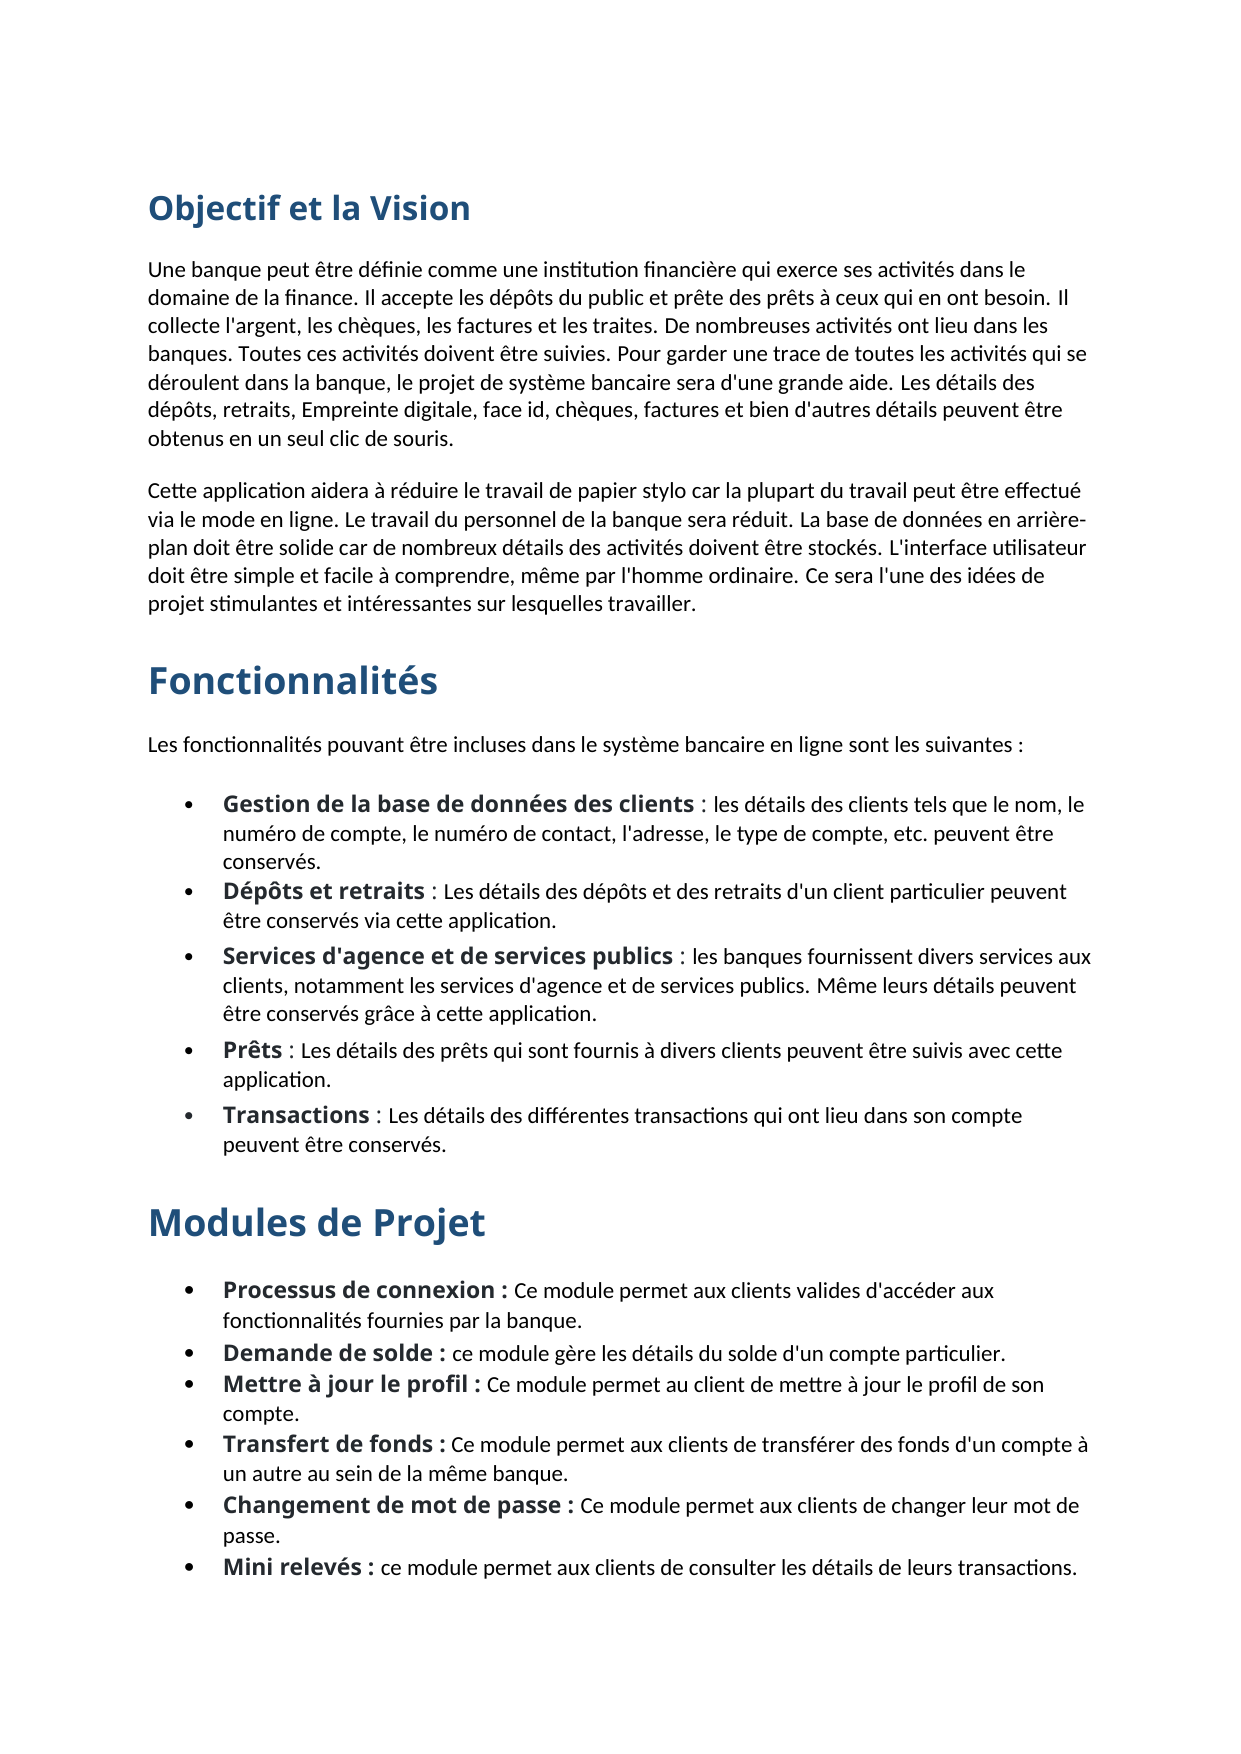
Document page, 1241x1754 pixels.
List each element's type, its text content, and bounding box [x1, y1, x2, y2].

text Les fonctionnalités pouvant être incluses dans le système bancaire en ligne sont les suivantes : [148, 730, 1093, 758]
list Dépôts et retraits : Les détails des dépôts et des retraits d'un client particulier peuvent être conservés via cette application. [185, 875, 1093, 934]
list Mini relevés : ce module permet aux clients de consulter les détails de leurs transactions. [185, 1549, 1093, 1583]
list Gestion de la base de données des clients : les détails des clients tels que le nom, le numéro de compte, le numéro de contact, l'adresse, le type de compte, etc. peuvent être conservés. [185, 787, 1093, 875]
subtitle Modules de Projet [148, 1196, 1093, 1247]
text Une banque peut être définie comme une institution financière qui exerce ses activités dans le domaine de la finance. Il accepte les dépôts du public et prête des prêts à ceux qui en ont besoin. Il collecte l'argent, les chèques, les factures et les traites. De nombreuses activités ont lieu dans les banques. Toutes ces activités doivent être suivies. Pour garder une trace de toutes les activités qui se déroulent dans la banque, le projet de système bancaire sera d'une grande aide. Les détails des dépôts, retraits, Empreinte digitale, face id, chèques, factures et bien d'autres détails peuvent être obtenus en un seul clic de souris. [148, 256, 1093, 452]
list Prêts : Les détails des prêts qui sont fournis à divers clients peuvent être suivis avec cette application. [185, 1034, 1093, 1093]
list Services d'agence et de services publics : les banques fournissent divers services aux clients, notamment les services d'agence et de services publics. Même leurs détails peuvent être conservés grâce à cette application. [185, 940, 1093, 1028]
list Transactions : Les détails des différentes transactions qui ont lieu dans son compte peuvent être conservés. [185, 1099, 1093, 1159]
subtitle Objectif et la Vision [148, 185, 1093, 231]
subtitle Fonctionnalités [148, 654, 1093, 705]
list Transfert de fonds : Ce module permet aux clients de transférer des fonds d'un compte à un autre au sein de la même banque. [185, 1428, 1093, 1487]
list Demande de solde : ce module gère les détails du solde d'un compte particulier. [185, 1334, 1093, 1368]
text Cette application aidera à réduire le travail de papier stylo car la plupart du travail peut être effectué via le mode en ligne. Le travail du personnel de la banque sera réduit. La base de données en arrière-plan doit être solide car de nombreux détails des activités doivent être stockés. L'interface utilisateur doit être simple et facile à comprendre, même par l'homme ordinaire. Ce sera l'une des idées de projet stimulantes et intéressantes sur lesquelles travailler. [148, 477, 1093, 617]
list Changement de mot de passe : Ce module permet aux clients de changer leur mot de passe. [185, 1487, 1093, 1549]
list Processus de connexion : Ce module permet aux clients valides d'accéder aux fonctionnalités fournies par la banque. [185, 1272, 1093, 1334]
list Mettre à jour le profil : Ce module permet au client de mettre à jour le profil de son compte. [185, 1368, 1093, 1428]
